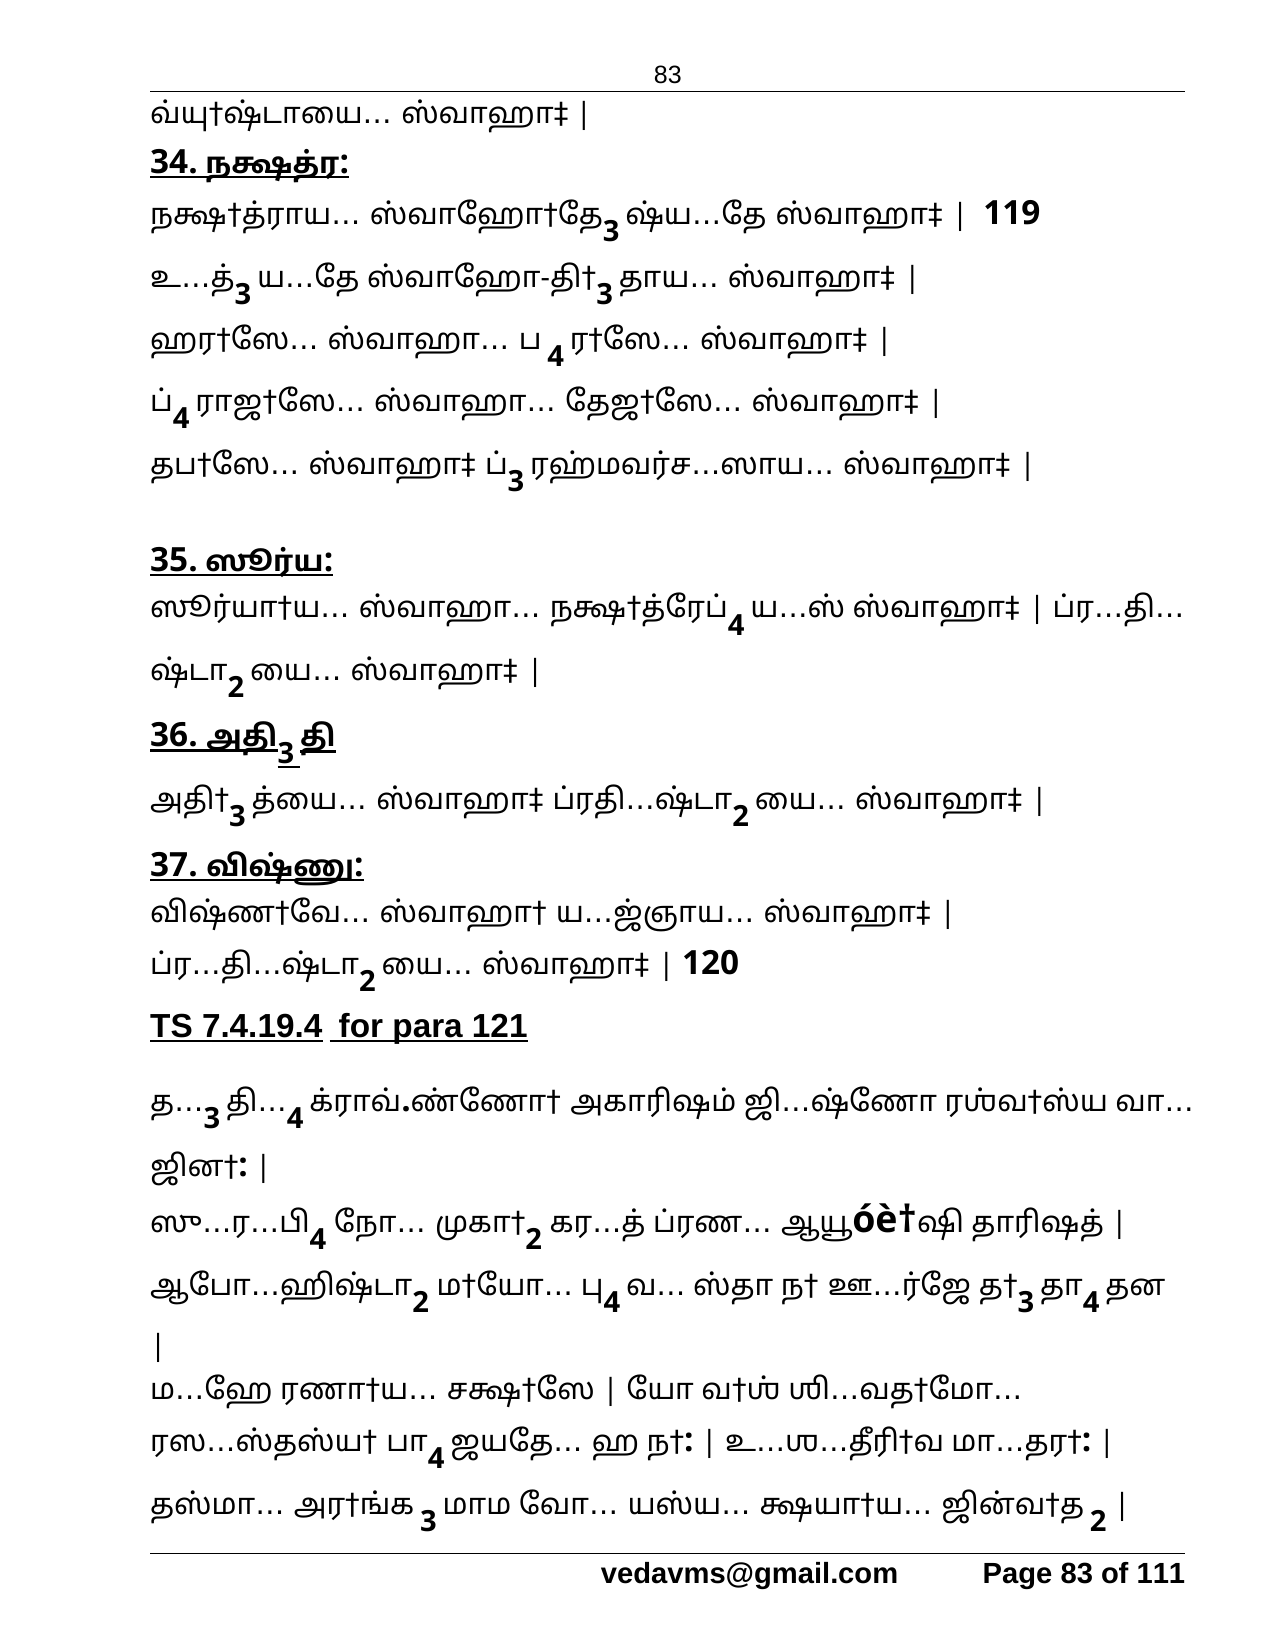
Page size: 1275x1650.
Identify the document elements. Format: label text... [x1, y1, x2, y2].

text ஸு…ர…பி4 நோ… முகா†2 கர…த் ப்ரண… ஆயூóè†ஷி தாரிஷத் | [150, 1192, 1185, 1257]
text அதி†3த்யை… ஸ்வாஹா‡ ப்ரதி…ஷ்டா2யை… ஸ்வாஹா‡ | [150, 778, 1185, 835]
text 34. நக்ஷத்ர: [150, 138, 1185, 184]
text வ்யு†ஷ்டாயை… ஸ்வாஹா‡ | [150, 92, 1185, 134]
text 37. விஷ்ணு: [150, 841, 1185, 887]
text த…3தி…4க்ராவ்.ண்ணோ† அகாரிஷம் ஜி…ஷ்ணோ ரஶ்வ†ஸ்ய வா…ஜின†: | [150, 1075, 1200, 1187]
text உ…த்3ய…தே ஸ்வாஹோ-தி†3தாய… ஸ்வாஹா‡ | ஹர†ஸே… ஸ்வாஹா… ப4ர†ஸே… ஸ்வாஹா‡ | [150, 256, 1185, 375]
text நக்ஷ†த்ராய… ஸ்வாஹோ†தே3ஷ்ய…தே ஸ்வாஹா‡ | 119 [150, 189, 1185, 250]
text 36. அதி3தி [150, 711, 1185, 772]
text ஆபோ…ஹிஷ்டா2 ம†யோ… பு4வ… ஸ்தா ந† ஊ…ர்ஜே த†3தா4தன | [150, 1264, 1185, 1364]
text TS 7.4.19.4 for para 121 [150, 1006, 1185, 1045]
text ஸூர்யா†ய… ஸ்வாஹா… நக்ஷ†த்ரேப்4ய…ஸ் ஸ்வாஹா‡ | ப்ர…தி…ஷ்டா2யை… ஸ்வாஹா‡ | [150, 587, 1185, 706]
text 35. ஸூர்ய: [150, 536, 1185, 582]
text விஷ்ண†வே… ஸ்வாஹா† ய…ஜ்ஞாய… ஸ்வாஹா‡ | ப்ர…தி…ஷ்டா2யை… ஸ்வாஹா‡ | 120 [150, 892, 1185, 1000]
text ப்4ராஜ†ஸே… ஸ்வாஹா… தேஜ†ஸே… ஸ்வாஹா‡ | தப†ஸே… ஸ்வாஹா‡ ப்3ரஹ்மவர்ச…ஸாய… ஸ்வாஹா‡ | [150, 381, 1185, 499]
text தஸ்மா… அர†ங்க3மாம வோ… யஸ்ய… க்ஷயா†ய… ஜின்வ†த2 | [150, 1483, 1185, 1540]
text ம…ஹே ரணா†ய… சக்ஷ†ஸே | யோ வ†ஶ் ஶி…வத†மோ… ரஸ…ஸ்தஸ்ய† பா4ஜயதே… ஹ ந†: | உ…ஶ…தீரி†வ மா…தர†: | [150, 1368, 1185, 1477]
